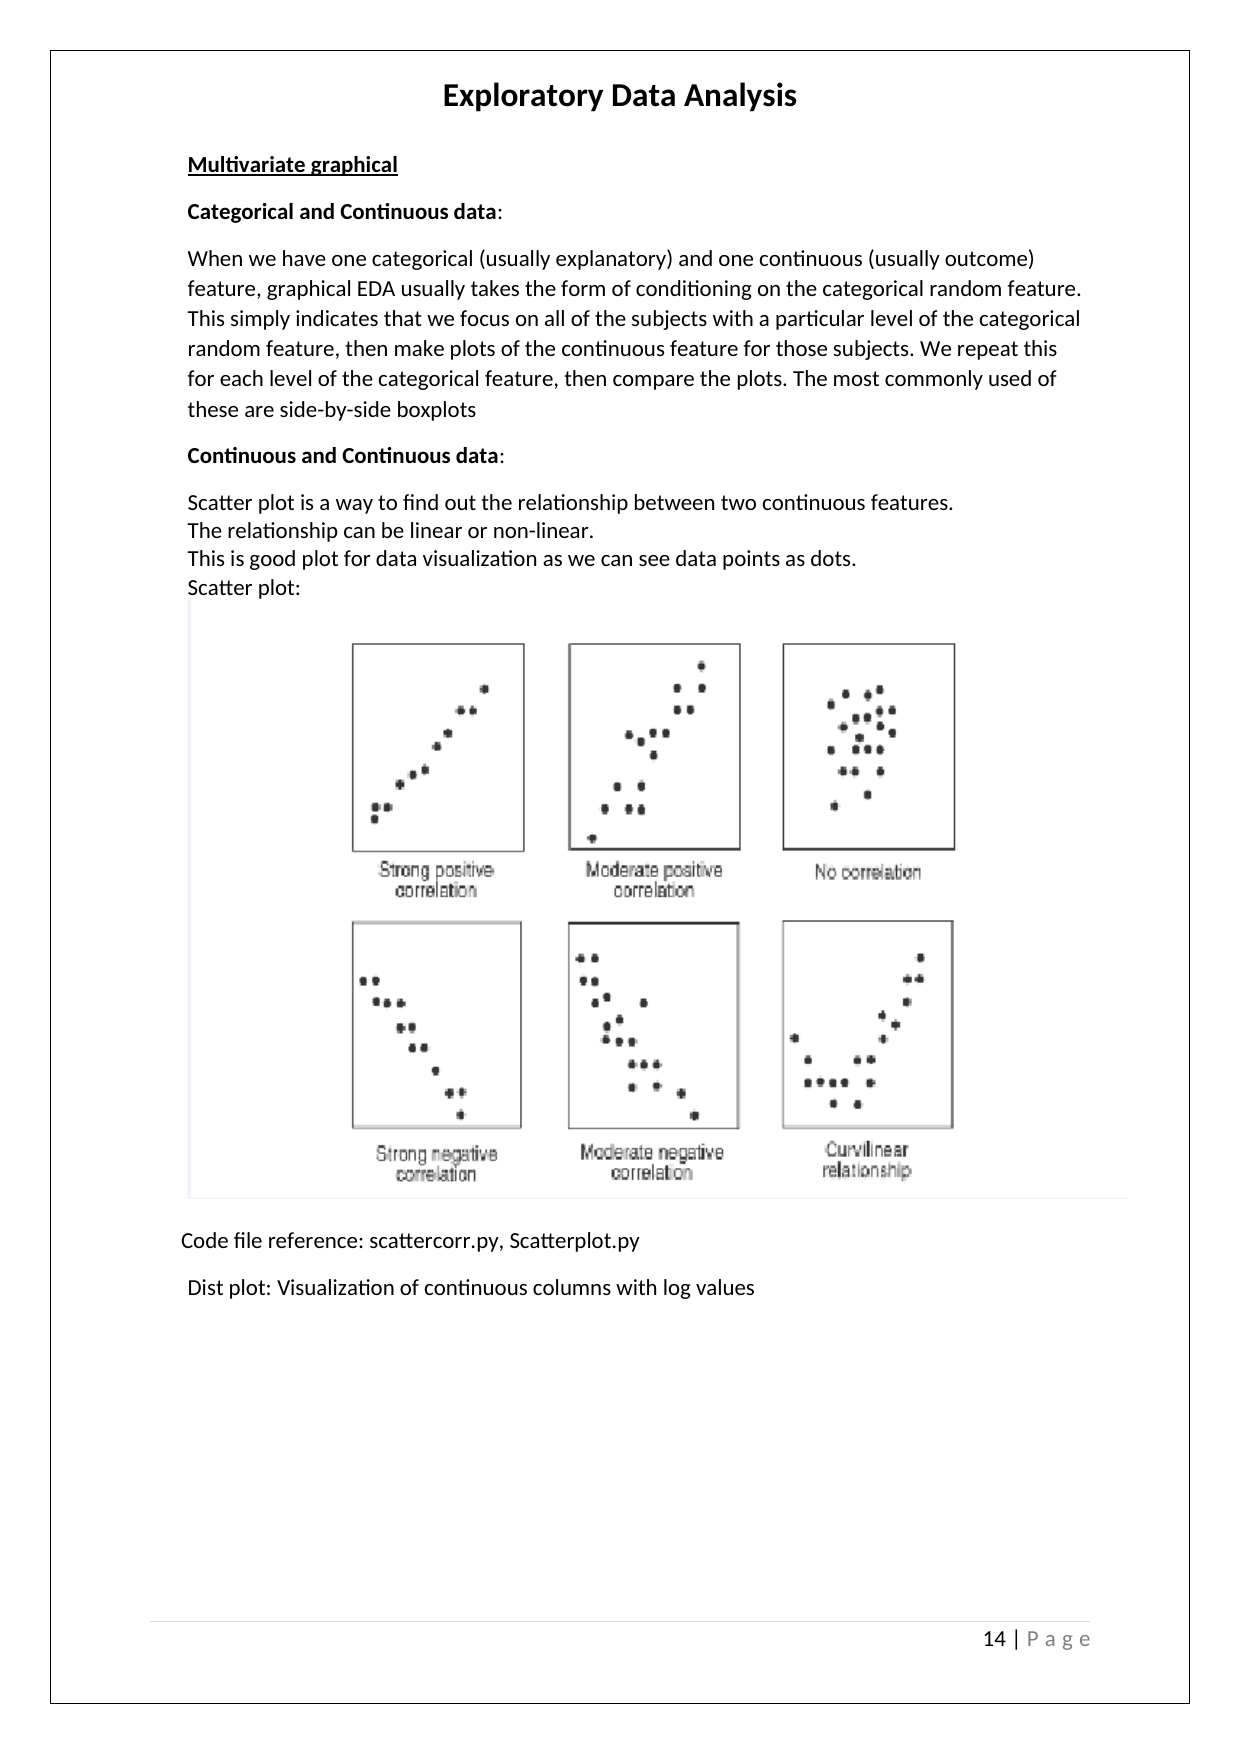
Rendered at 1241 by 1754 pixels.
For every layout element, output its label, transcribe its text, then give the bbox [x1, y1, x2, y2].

text Code file reference: scattercorr.py, Scatterplot.py [150, 1227, 1090, 1255]
text This is good plot for data visualization as we can see data points as dots. [187, 544, 1090, 573]
text Scatter plot is a way to find out the relationship between two continuous features. [187, 488, 1090, 517]
text When we have one categorical (usually explanatory) and one continuous (usually outcome) feature, graphical EDA usually takes the form of conditioning on the categorical random feature. This simply indicates that we focus on all of the subjects with a particular level of the categorical random feature, then make plots of the continuous feature for those subjects. We repeat this for each level of the categorical feature, then compare the plots. The most commonly used of these are side-by-side boxplots [187, 244, 1090, 423]
text The relationship can be linear or non-linear. [187, 517, 1090, 544]
text Continuous and Continuous data: [150, 442, 1090, 470]
text Scatter plot: [187, 573, 1090, 600]
text Dist plot: Visualization of continuous columns with log values [187, 1273, 1090, 1302]
text Multivariate graphical [187, 150, 1090, 178]
text Categorical and Continuous data: [150, 197, 1090, 225]
picture [187, 600, 1128, 1199]
